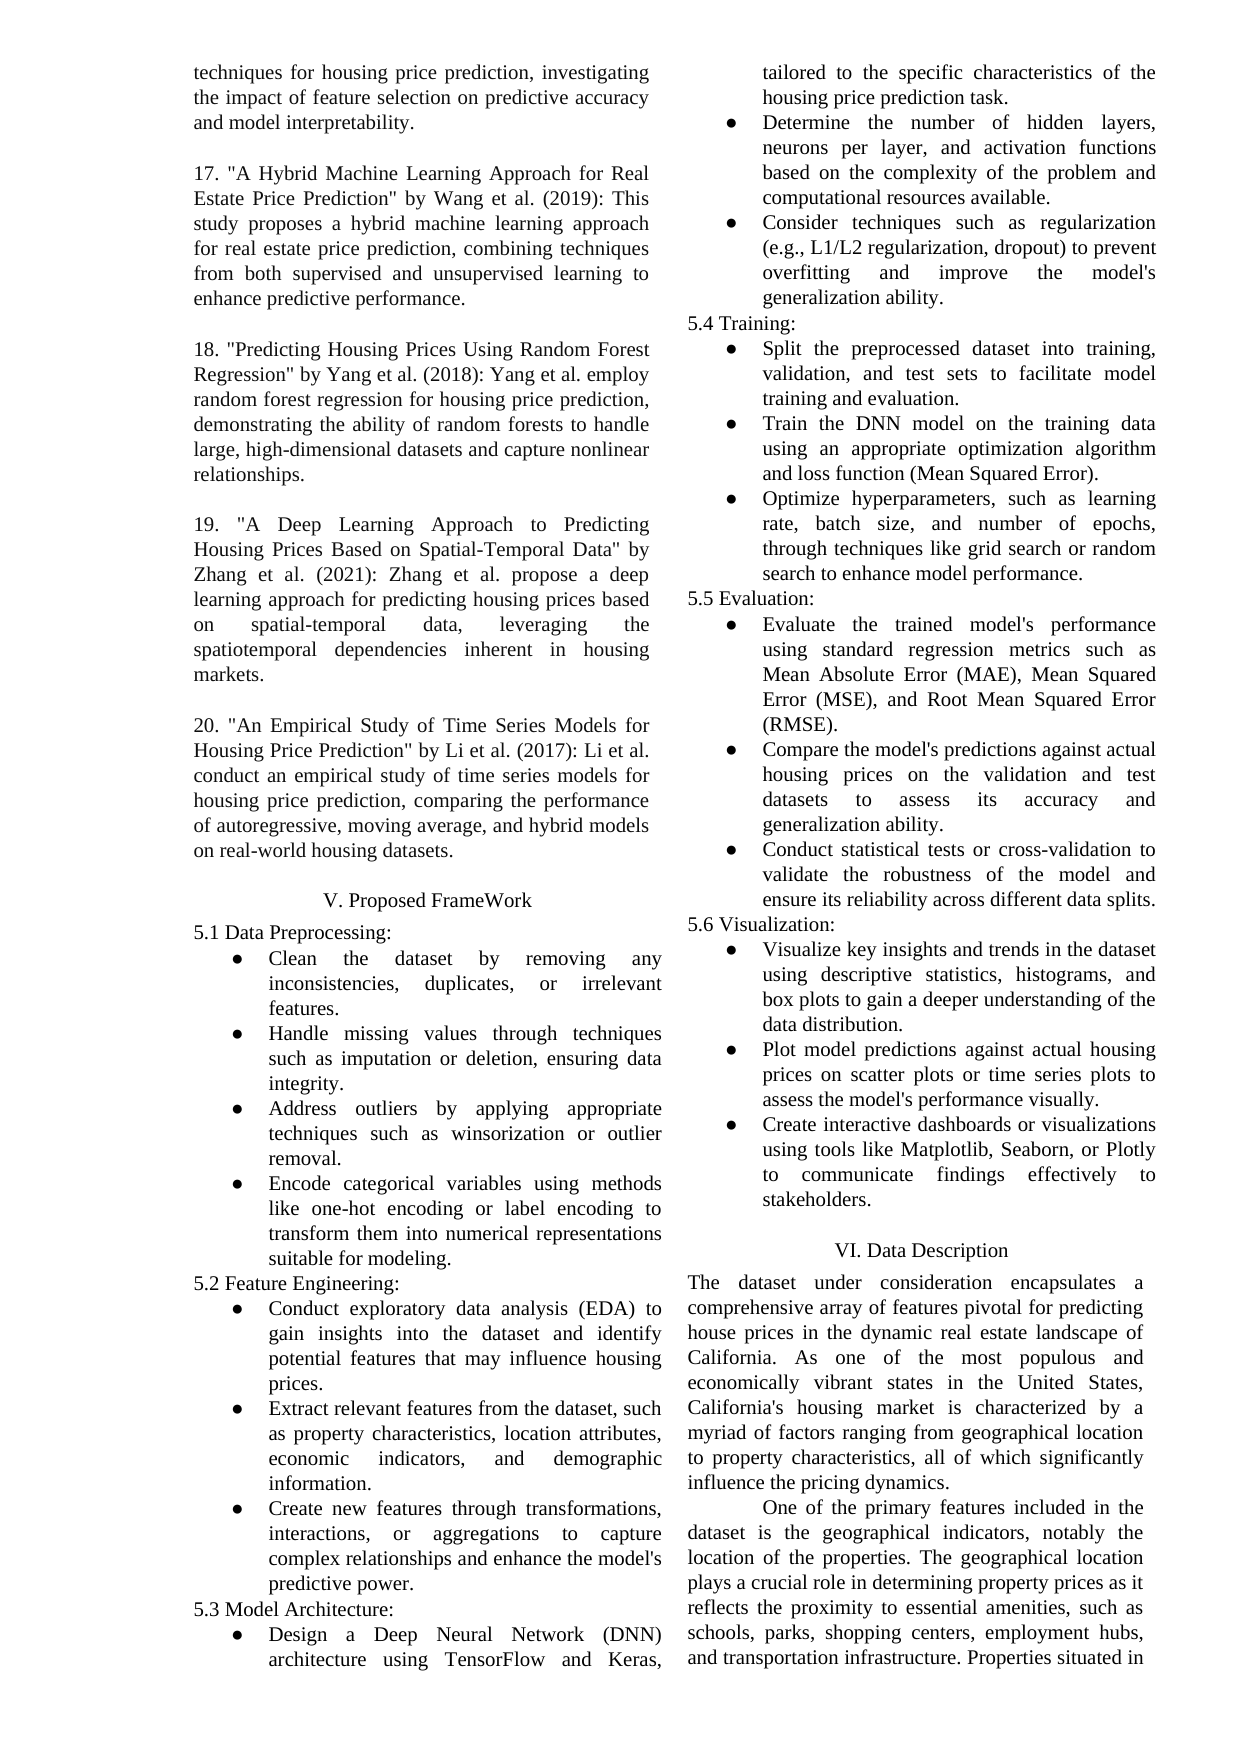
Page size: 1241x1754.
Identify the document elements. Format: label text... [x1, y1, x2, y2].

list Visualize key insights and trends in the dataset using descriptive statistics, histograms, and box plots to gain a deeper understanding of the data distribution. [725, 937, 1156, 1036]
text 5.5 Evaluation: [687, 586, 1156, 610]
list Address outliers by applying appropriate techniques such as winsorization or outlier removal. [231, 1096, 662, 1170]
subtitle V. Proposed FrameWork [221, 888, 633, 912]
text 20. "An Empirical Study of Time Series Models for Housing Price Prediction" by Li et al. (2017): Li et al. conduct an empirical study of time series models for housing price prediction, comparing the performance of autoregressive, moving average, and hybrid models on real-world housing datasets. [193, 713, 650, 862]
list Conduct statistical tests or cross-validation to validate the robustness of the model and ensure its reliability across different data splits. [725, 837, 1156, 911]
text 18. "Predicting Housing Prices Using Random Forest Regression" by Yang et al. (2018): Yang et al. employ random forest regression for housing price prediction, demonstrating the ability of random forests to handle large, high-dimensional datasets and capture nonlinear relationships. [193, 337, 650, 486]
list Create interactive dashboards or visualizations using tools like Matplotlib, Seaborn, or Plotly to communicate findings effectively to stakeholders. [725, 1112, 1156, 1211]
list Handle missing values through techniques such as imputation or deletion, ensuring data integrity. [231, 1021, 662, 1095]
list Clean the dataset by removing any inconsistencies, duplicates, or irrelevant features. [231, 946, 662, 1020]
list Determine the number of hidden layers, neurons per layer, and activation functions based on the complexity of the problem and computational resources available. [725, 110, 1156, 209]
list Conduct exploratory data analysis (EDA) to gain insights into the dataset and identify potential features that may influence housing prices. [231, 1296, 662, 1395]
text 17. "A Hybrid Machine Learning Approach for Real Estate Price Prediction" by Wang et al. (2019): This study proposes a hybrid machine learning approach for real estate price prediction, combining techniques from both supervised and unsupervised learning to enhance predictive performance. [193, 161, 650, 310]
subtitle VI. Data Description [715, 1238, 1127, 1262]
list Create new features through transformations, interactions, or aggregations to capture complex relationships and enhance the model's predictive power. [231, 1496, 662, 1595]
text The dataset under consideration encapsulates a comprehensive array of features pivotal for predicting house prices in the dynamic real estate landscape of California. As one of the most populous and economically vibrant states in the United States, California's housing market is characterized by a myriad of factors ranging from geographical location to property characteristics, all of which significantly influence the pricing dynamics. [687, 1270, 1144, 1494]
text 5.2 Feature Engineering: [193, 1271, 662, 1295]
list Optimize hyperparameters, such as learning rate, batch size, and number of epochs, through techniques like grid search or random search to enhance model performance. [725, 486, 1156, 585]
text 5.6 Visualization: [687, 912, 1156, 936]
list Consider techniques such as regularization (e.g., L1/L2 regularization, dropout) to prevent overfitting and improve the model's generalization ability. [725, 210, 1156, 309]
list Train the DNN model on the training data using an appropriate optimization algorithm and loss function (Mean Squared Error). [725, 411, 1156, 485]
text 5.1 Data Preprocessing: [193, 920, 662, 944]
text 5.4 Training: [687, 311, 1156, 335]
list Evaluate the trained model's performance using standard regression metrics such as Mean Absolute Error (MAE), Mean Squared Error (MSE), and Root Mean Squared Error (RMSE). [725, 612, 1156, 736]
list Design a Deep Neural Network (DNN) architecture using TensorFlow and Keras, tailored to the specific characteristics of the housing price prediction task. [231, 1622, 662, 1671]
list Split the preprocessed dataset into training, validation, and test sets to facilitate model training and evaluation. [725, 336, 1156, 410]
text 19. "A Deep Learning Approach to Predicting Housing Prices Based on Spatial-Temporal Data" by Zhang et al. (2021): Zhang et al. propose a deep learning approach for predicting housing prices based on spatial-temporal data, leveraging the spatiotemporal dependencies inherent in housing markets. [193, 512, 650, 686]
list Compare the model's predictions against actual housing prices on the validation and test datasets to assess its accuracy and generalization ability. [725, 737, 1156, 836]
text 5.3 Model Architecture: [193, 1597, 662, 1621]
list Plot model predictions against actual housing prices on scatter plots or time series plots to assess the model's performance visually. [725, 1037, 1156, 1111]
list Extract relevant features from the dataset, such as property characteristics, location attributes, economic indicators, and demographic information. [231, 1396, 662, 1495]
list Design a Deep Neural Network (DNN) architecture using TensorFlow and Keras, tailored to the specific characteristics of the housing price prediction task. [725, 60, 1156, 109]
list Encode categorical variables using methods like one-hot encoding or label encoding to transform them into numerical representations suitable for modeling. [231, 1171, 662, 1270]
